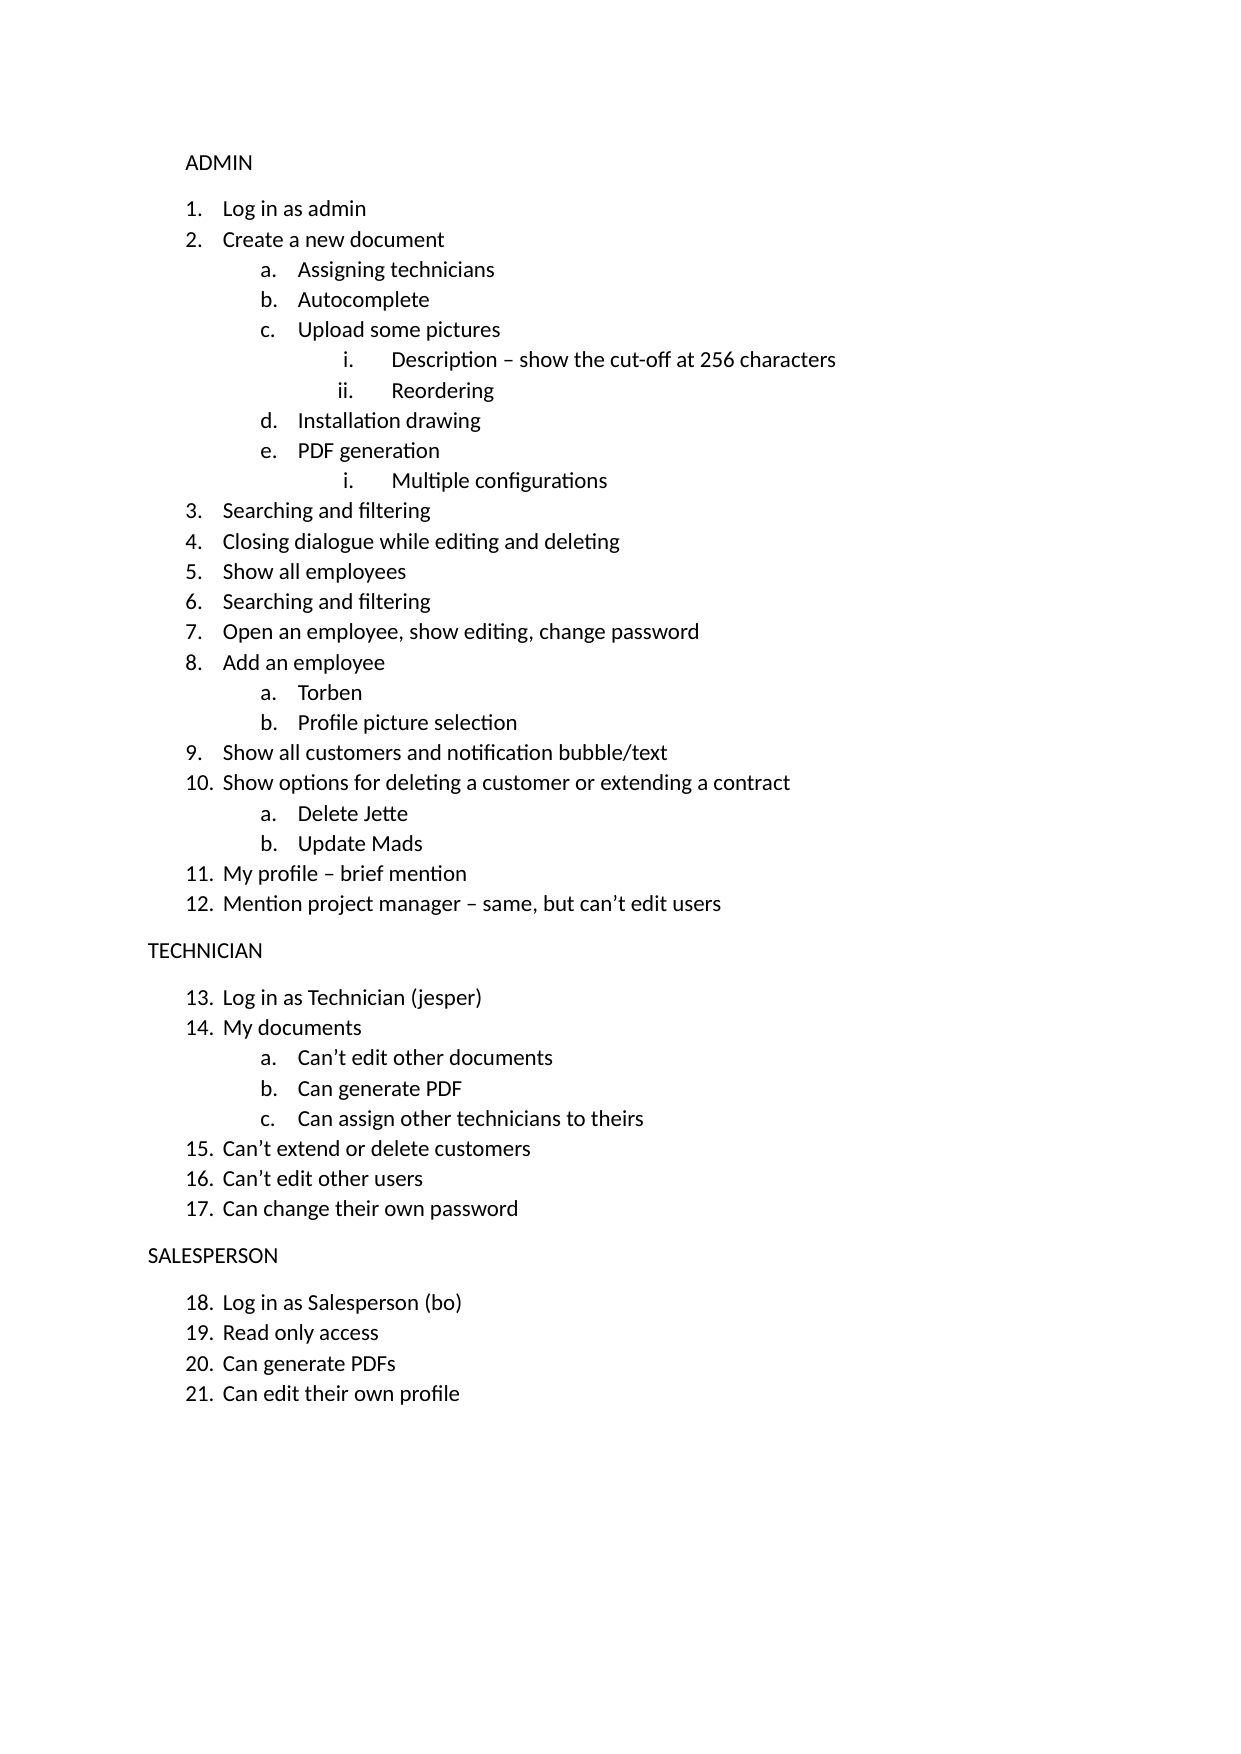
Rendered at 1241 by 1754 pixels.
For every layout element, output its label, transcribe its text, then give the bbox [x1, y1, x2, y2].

list Log in as admin [185, 194, 1093, 222]
list Show all customers and notification bubble/text [185, 738, 1093, 766]
list Installation drawing [260, 406, 1093, 434]
list Can edit their own profile [185, 1379, 1093, 1407]
text ADMIN [185, 148, 1093, 176]
list Multiple configurations [354, 466, 1093, 494]
list Upload some pictures [260, 315, 1093, 343]
list Searching and filtering [185, 497, 1093, 524]
list Show options for deleting a customer or extending a contract [185, 768, 1093, 796]
list Add an employee [185, 648, 1093, 676]
list Torben [260, 678, 1093, 706]
list Can generate PDF [260, 1074, 1093, 1102]
list Assigning technicians [260, 255, 1093, 283]
list Autocomplete [260, 285, 1093, 313]
list PDF generation [260, 436, 1093, 464]
text SALESPERSON [148, 1241, 1093, 1269]
list Update Mads [260, 829, 1093, 857]
list My documents [185, 1013, 1093, 1041]
list Can generate PDFs [185, 1349, 1093, 1377]
list Read only access [185, 1318, 1093, 1346]
list Show all employees [185, 557, 1093, 585]
text TECHNICIAN [148, 936, 1093, 964]
list Can’t edit other users [185, 1164, 1093, 1192]
list Can assign other technicians to theirs [260, 1104, 1093, 1132]
list Log in as Technician (jesper) [185, 983, 1093, 1011]
list Description – show the cut-off at 256 characters [354, 346, 1093, 373]
list My profile – brief mention [185, 859, 1093, 887]
list Delete Jette [260, 799, 1093, 827]
list Create a new document [185, 225, 1093, 253]
list Mention project manager – same, but can’t edit users [185, 889, 1093, 917]
list Reordering [354, 376, 1093, 404]
list Profile picture selection [260, 708, 1093, 736]
list Can change their own password [185, 1194, 1093, 1222]
list Log in as Salesperson (bo) [185, 1288, 1093, 1316]
list Closing dialogue while editing and deleting [185, 527, 1093, 555]
list Can’t edit other documents [260, 1043, 1093, 1071]
list Open an employee, show editing, change password [185, 617, 1093, 645]
list Searching and filtering [185, 587, 1093, 615]
list Can’t extend or delete customers [185, 1134, 1093, 1162]
